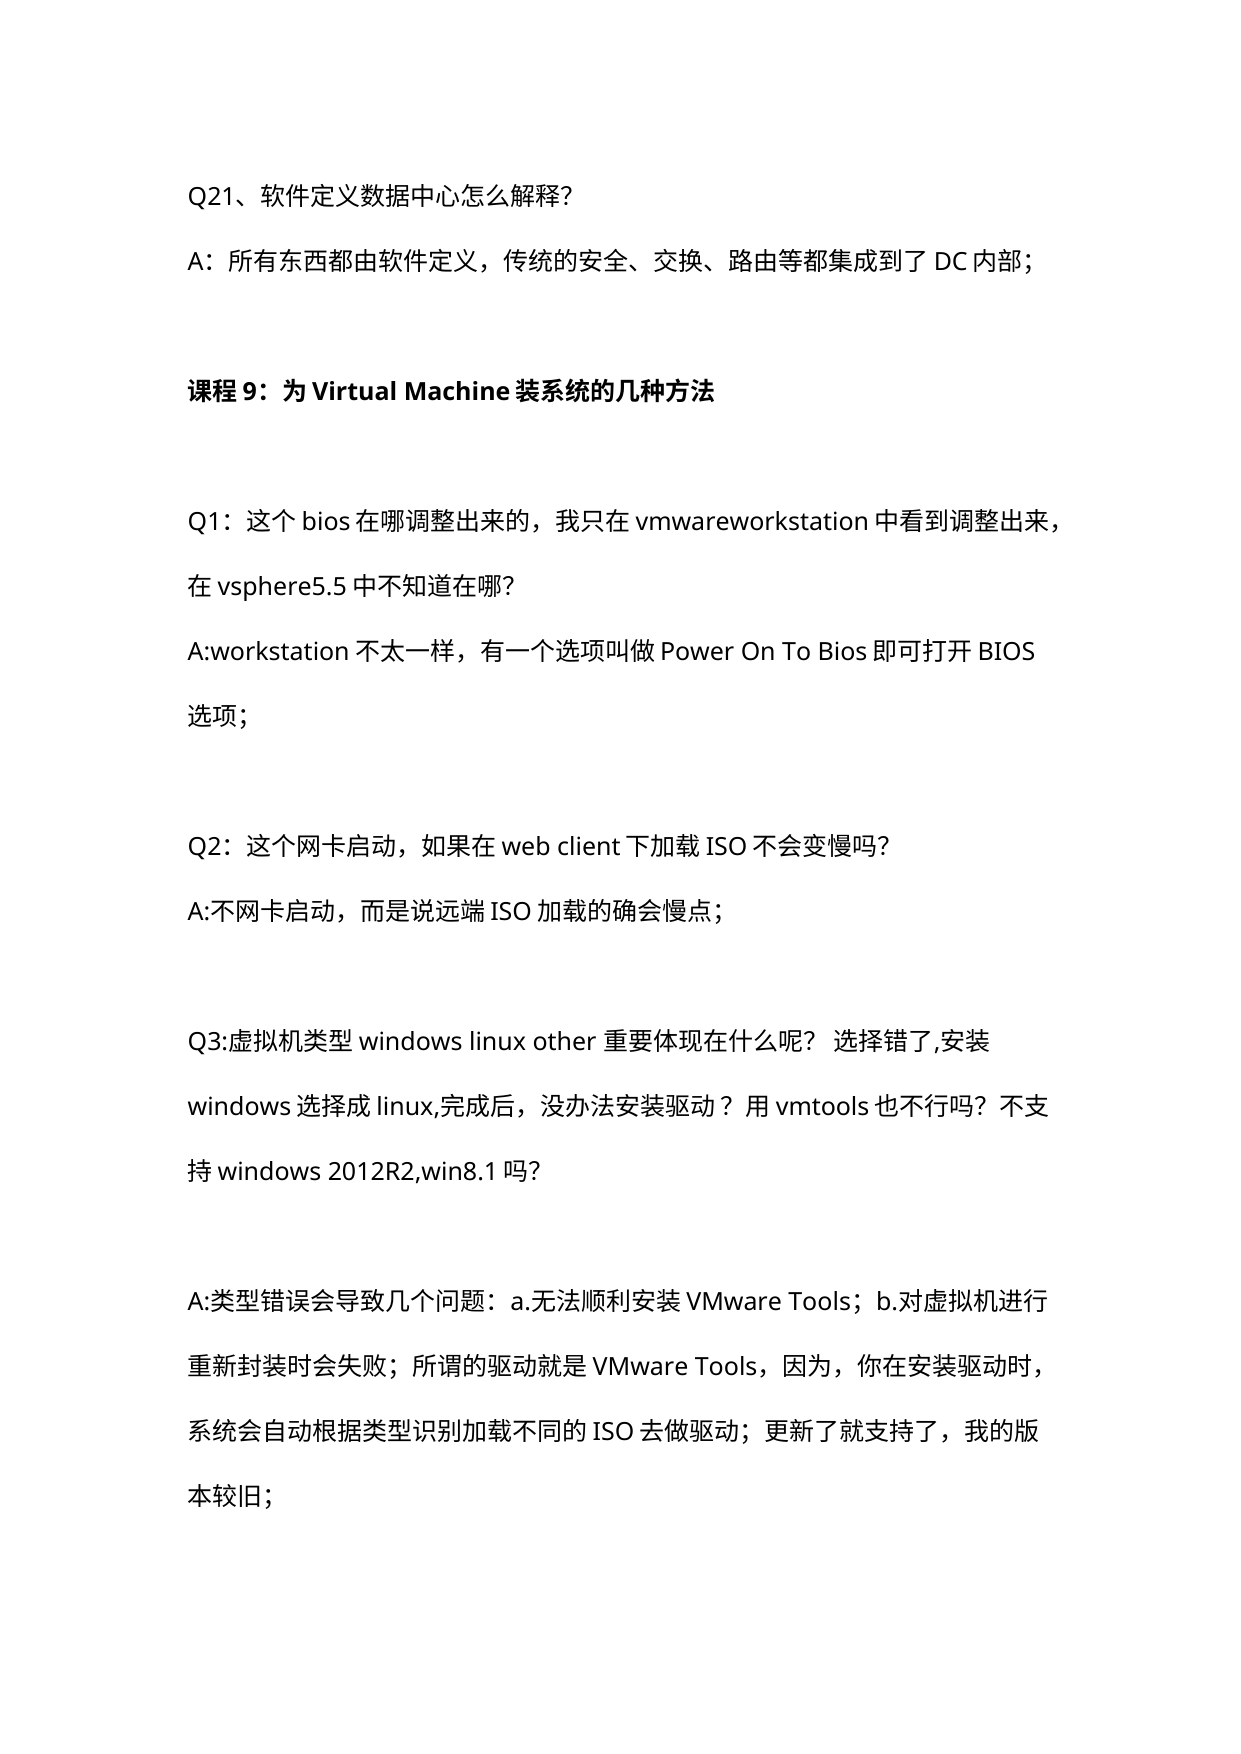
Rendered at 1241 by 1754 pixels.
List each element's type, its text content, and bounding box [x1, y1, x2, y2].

text Q21、软件定义数据中心怎么解释？ [187, 162, 1053, 227]
text A：所有东西都由软件定义，传统的安全、交换、路由等都集成到了DC内部； [187, 227, 1053, 292]
text 课程9：为Virtual Machine装系统的几种方法 [187, 357, 1053, 422]
text A:不网卡启动，而是说远端ISO加载的确会慢点； [187, 877, 1053, 942]
text Q1：这个bios在哪调整出来的，我只在vmwareworkstation中看到调整出来，在vsphere5.5中不知道在哪？ [187, 487, 1053, 617]
text A:workstation不太一样，有一个选项叫做Power On To Bios即可打开BIOS选项； [187, 617, 1053, 747]
text Q3:虚拟机类型 windows linux other 重要体现在什么呢？ 选择错了,安装windows选择成linux,完成后，没办法安装驱动 ？用vmtools也不行吗？不支持windows 2012R2,win8.1吗？ [187, 1007, 1053, 1202]
text A:类型错误会导致几个问题：a.无法顺利安装VMware Tools；b.对虚拟机进行重新封装时会失败；所谓的驱动就是VMware Tools，因为，你在安装驱动时，系统会自动根据类型识别加载不同的ISO去做驱动；更新了就支持了，我的版本较旧； [187, 1267, 1053, 1527]
text Q2：这个网卡启动，如果在web client下加载ISO不会变慢吗？ [187, 812, 1053, 877]
